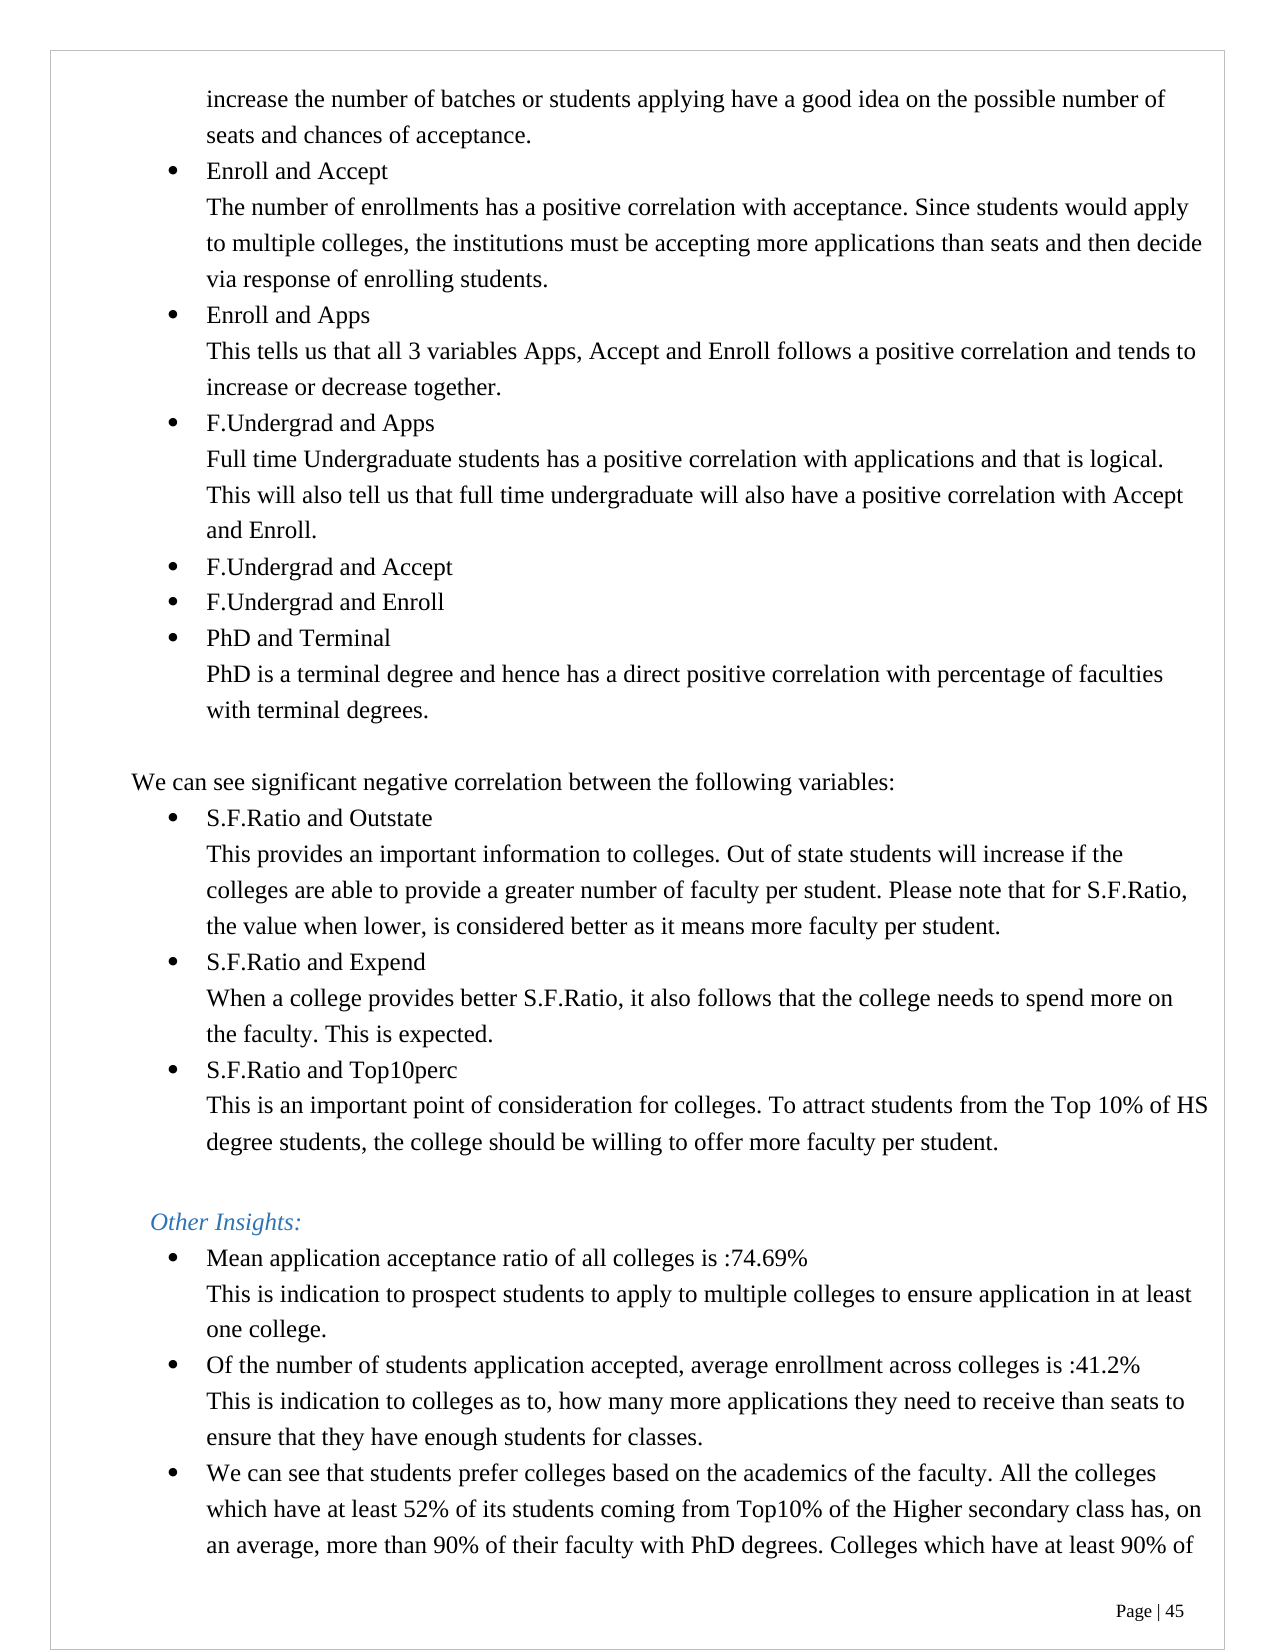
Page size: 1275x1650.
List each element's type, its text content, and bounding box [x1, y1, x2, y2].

list S.F.Ratio and Expend [169, 947, 1209, 976]
list The number of enrollments has a positive correlation with acceptance. Since students would apply to multiple colleges, the institutions must be accepting more applications than seats and then decide via response of enrolling students. [206, 192, 1209, 293]
list F.Undergrad and Enroll [169, 587, 1209, 616]
list This provides an important information to colleges. Out of state students will increase if the colleges are able to provide a greater number of faculty per student. Please note that for S.F.Ratio, the value when lower, is considered better as it means more faculty per student. [206, 839, 1209, 940]
list PhD and Terminal [169, 623, 1209, 652]
list PhD is a terminal degree and hence has a direct positive correlation with percentage of faculties with terminal degrees. [206, 659, 1209, 724]
list Mean application acceptance ratio of all colleges is :74.69% [169, 1243, 1209, 1271]
list This tells us that all 3 variables Apps, Accept and Enroll follows a positive correlation and tends to increase or decrease together. [206, 336, 1209, 401]
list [206, 84, 1209, 149]
list This is indication to prospect students to apply to multiple colleges to ensure application in at least one college. [206, 1279, 1209, 1343]
subtitle Other Insights: [141, 1207, 1209, 1236]
list This is an important point of consideration for colleges. To attract students from the Top 10% of HS degree students, the college should be willing to offer more faculty per student. [206, 1091, 1209, 1155]
list This is indication to colleges as to, how many more applications they need to receive than seats to ensure that they have enough students for classes. [206, 1386, 1209, 1451]
list Enroll and Accept [169, 156, 1209, 185]
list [169, 1458, 1209, 1559]
list S.F.Ratio and Outstate [169, 803, 1209, 832]
list S.F.Ratio and Top10perc [169, 1055, 1209, 1083]
list F.Undergrad and Accept [169, 552, 1209, 580]
list We can see significant negative correlation between the following variables: [131, 767, 1209, 796]
list When a college provides better S.F.Ratio, it also follows that the college needs to spend more on the faculty. This is expected. [206, 983, 1209, 1047]
list Enroll and Apps [169, 300, 1209, 329]
list Of the number of students application accepted, average enrollment across colleges is :41.2% [169, 1351, 1209, 1379]
list F.Undergrad and Apps [169, 408, 1209, 437]
list Full time Undergraduate students has a positive correlation with applications and that is logical. This will also tell us that full time undergraduate will also have a positive correlation with Accept and Enroll. [206, 444, 1209, 544]
